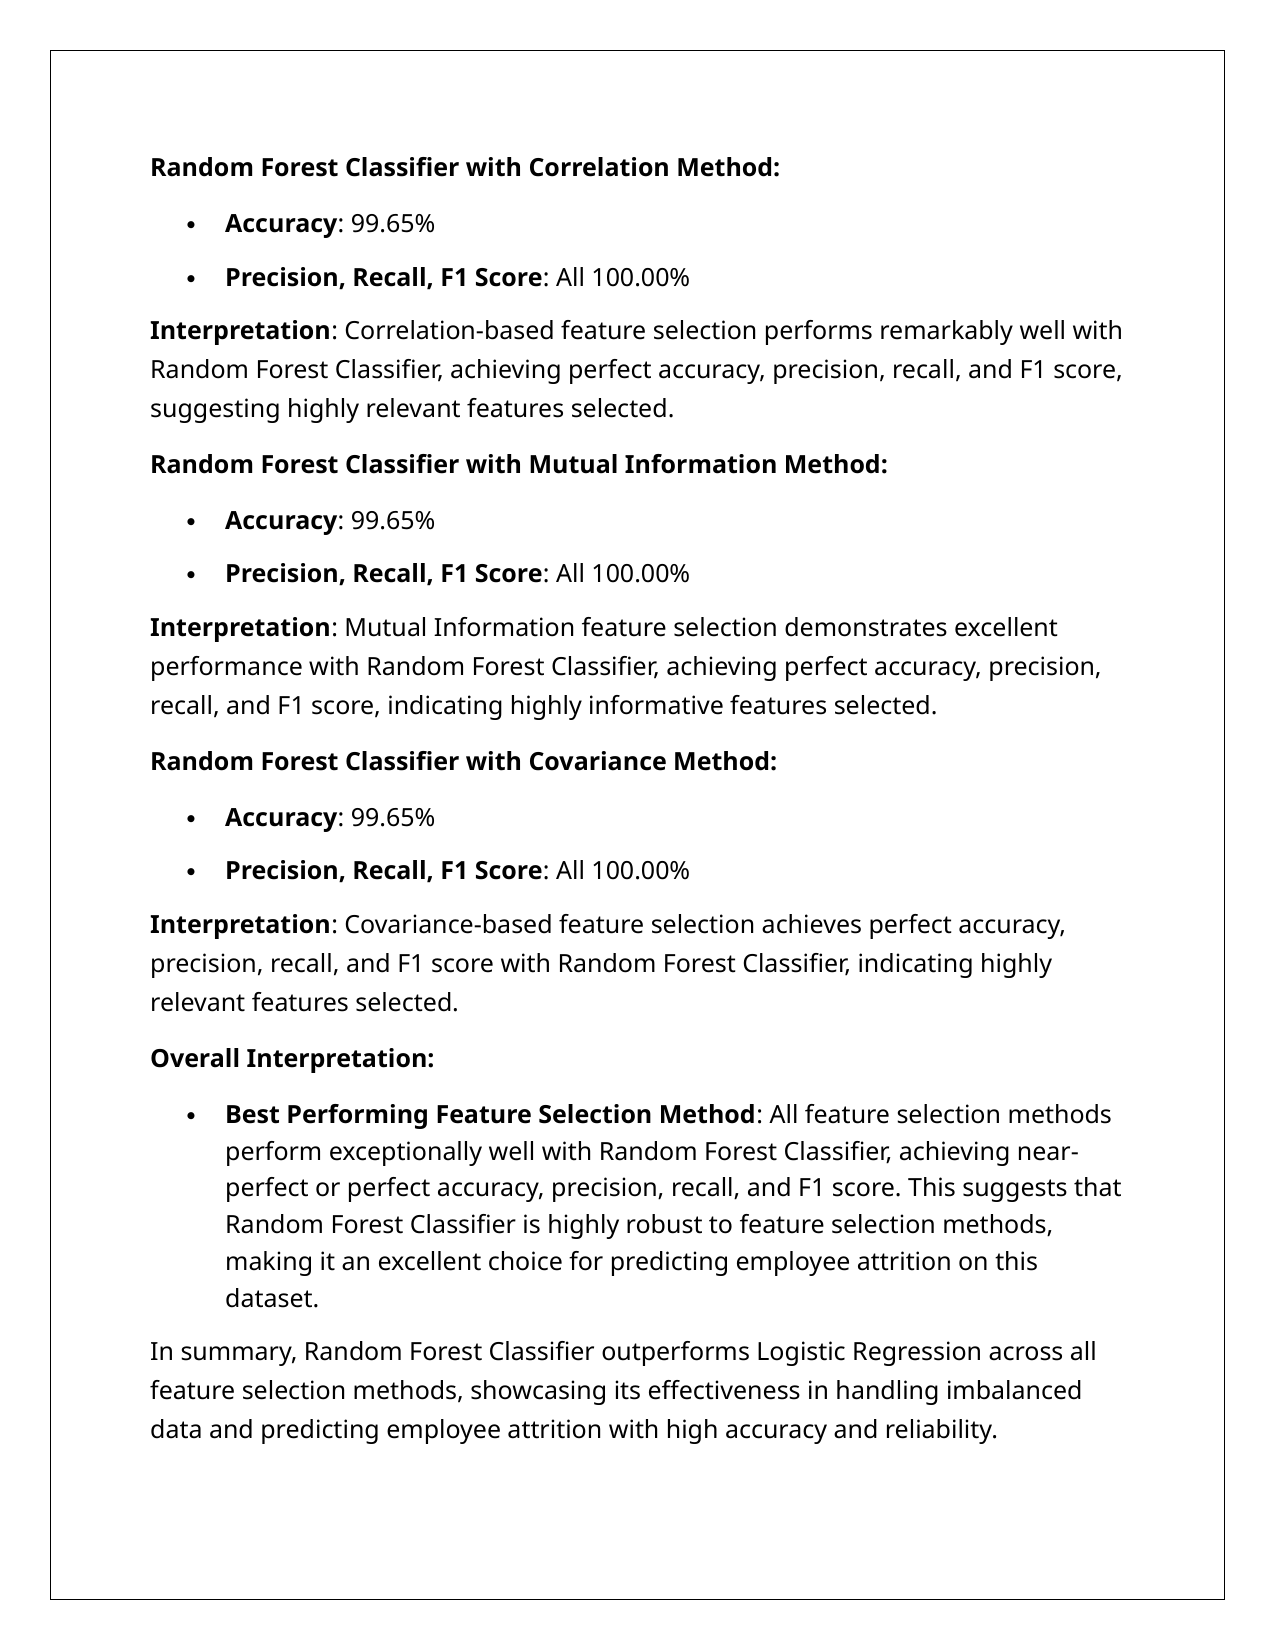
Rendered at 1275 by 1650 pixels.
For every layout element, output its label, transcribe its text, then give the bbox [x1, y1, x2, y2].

text Interpretation: Correlation-based feature selection performs remarkably well with Random Forest Classifier, achieving perfect accuracy, precision, recall, and F1 score, suggesting highly relevant features selected. [150, 313, 1125, 425]
list Precision, Recall, F1 Score: All 100.00% [187, 853, 1125, 887]
text Interpretation: Covariance-based feature selection achieves perfect accuracy, precision, recall, and F1 score with Random Forest Classifier, indicating highly relevant features selected. [150, 906, 1125, 1019]
list Accuracy: 99.65% [187, 799, 1125, 834]
list Best Performing Feature Selection Method: All feature selection methods perform exceptionally well with Random Forest Classifier, achieving near-perfect or perfect accuracy, precision, recall, and F1 score. This suggests that Random Forest Classifier is highly robust to feature selection methods, making it an excellent choice for predicting employee attrition on this dataset. [187, 1096, 1125, 1314]
text Random Forest Classifier with Mutual Information Method: [150, 447, 1125, 481]
list Accuracy: 99.65% [187, 503, 1125, 537]
text In summary, Random Forest Classifier outperforms Logistic Regression across all feature selection methods, showcasing its effectiveness in handling imbalanced data and predicting employee attrition with high accuracy and reliability. [150, 1334, 1125, 1446]
text Interpretation: Mutual Information feature selection demonstrates excellent performance with Random Forest Classifier, achieving perfect accuracy, precision, recall, and F1 score, indicating highly informative features selected. [150, 609, 1125, 722]
list Precision, Recall, F1 Score: All 100.00% [187, 259, 1125, 293]
text Random Forest Classifier with Correlation Method: [150, 150, 1125, 184]
list Accuracy: 99.65% [187, 206, 1125, 240]
list Precision, Recall, F1 Score: All 100.00% [187, 556, 1125, 590]
text Random Forest Classifier with Covariance Method: [150, 744, 1125, 778]
text Overall Interpretation: [150, 1041, 1125, 1075]
